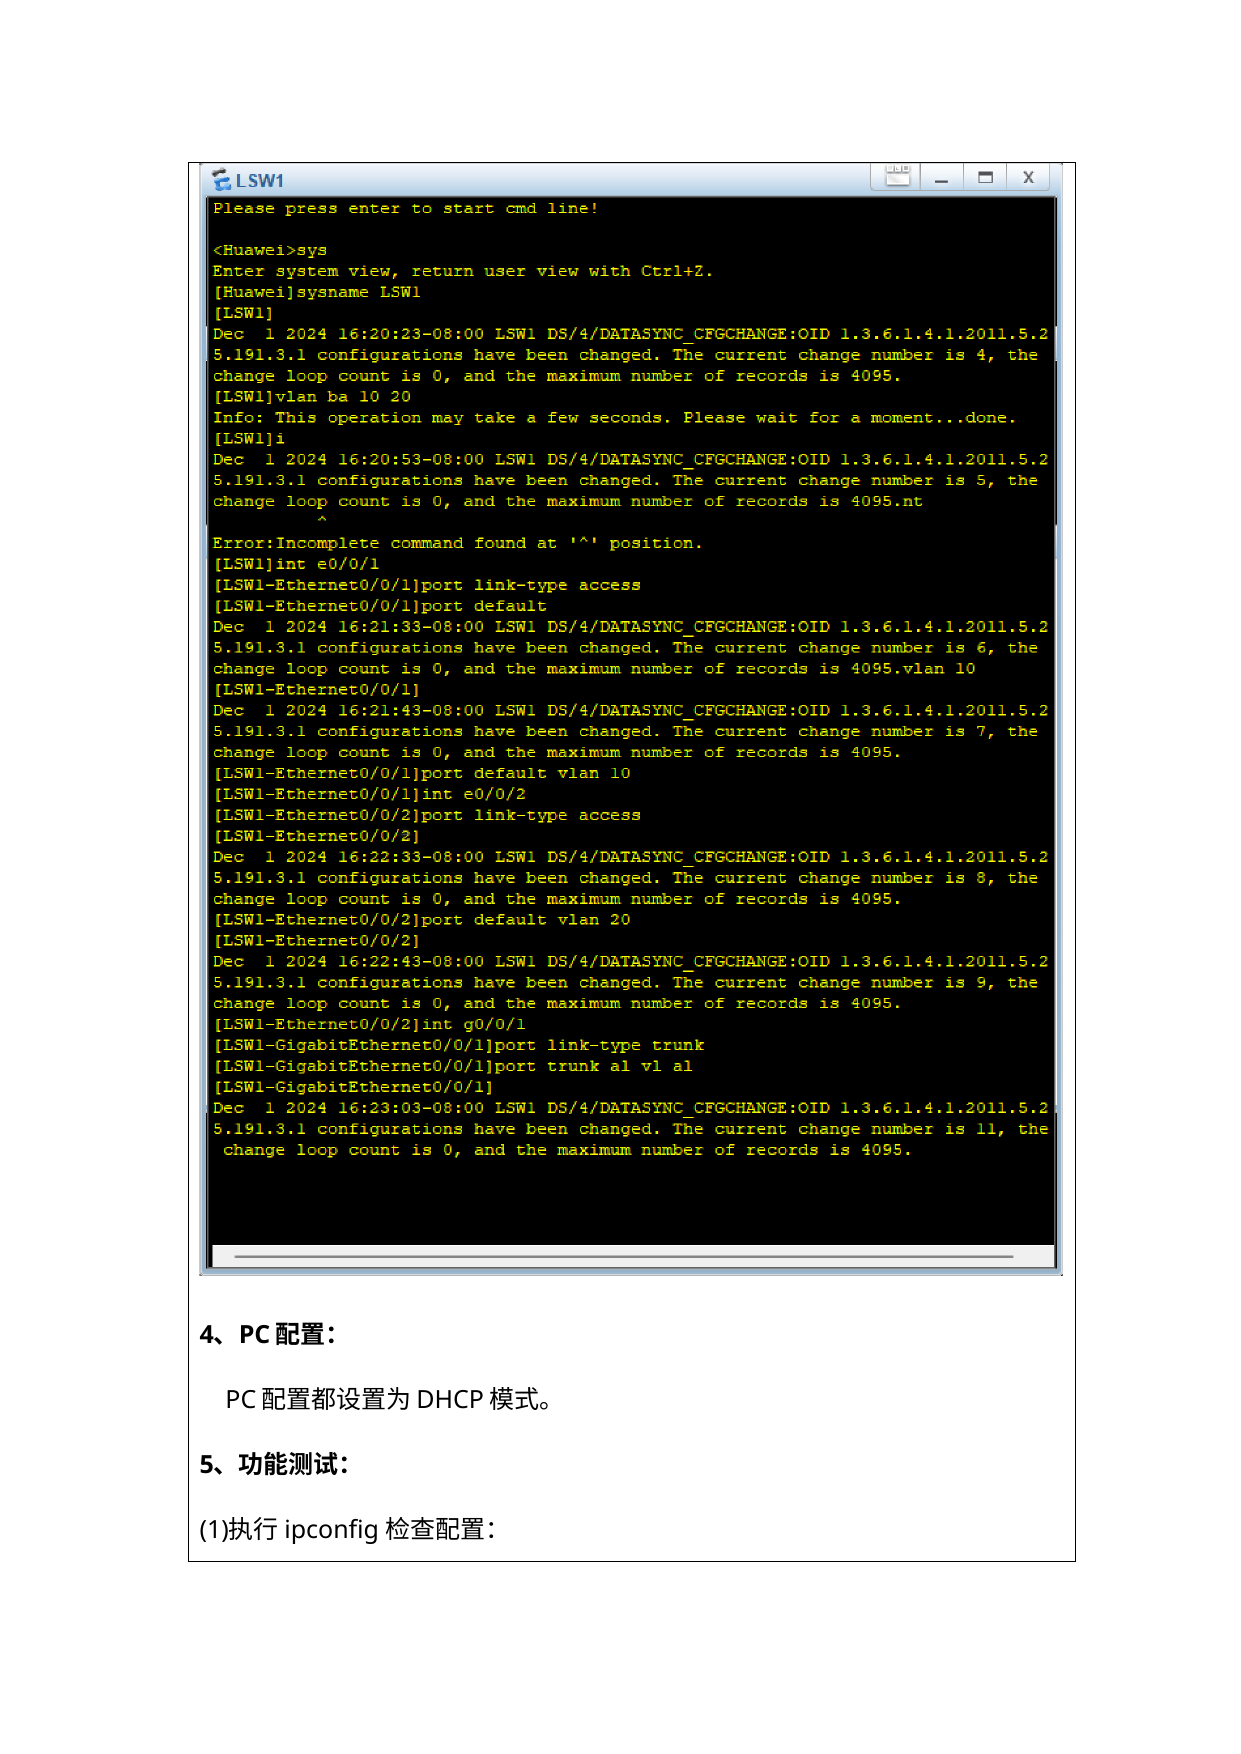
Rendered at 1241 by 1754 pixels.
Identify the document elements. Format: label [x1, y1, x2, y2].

table_cell [189, 163, 1075, 1561]
picture [199, 163, 1063, 1276]
